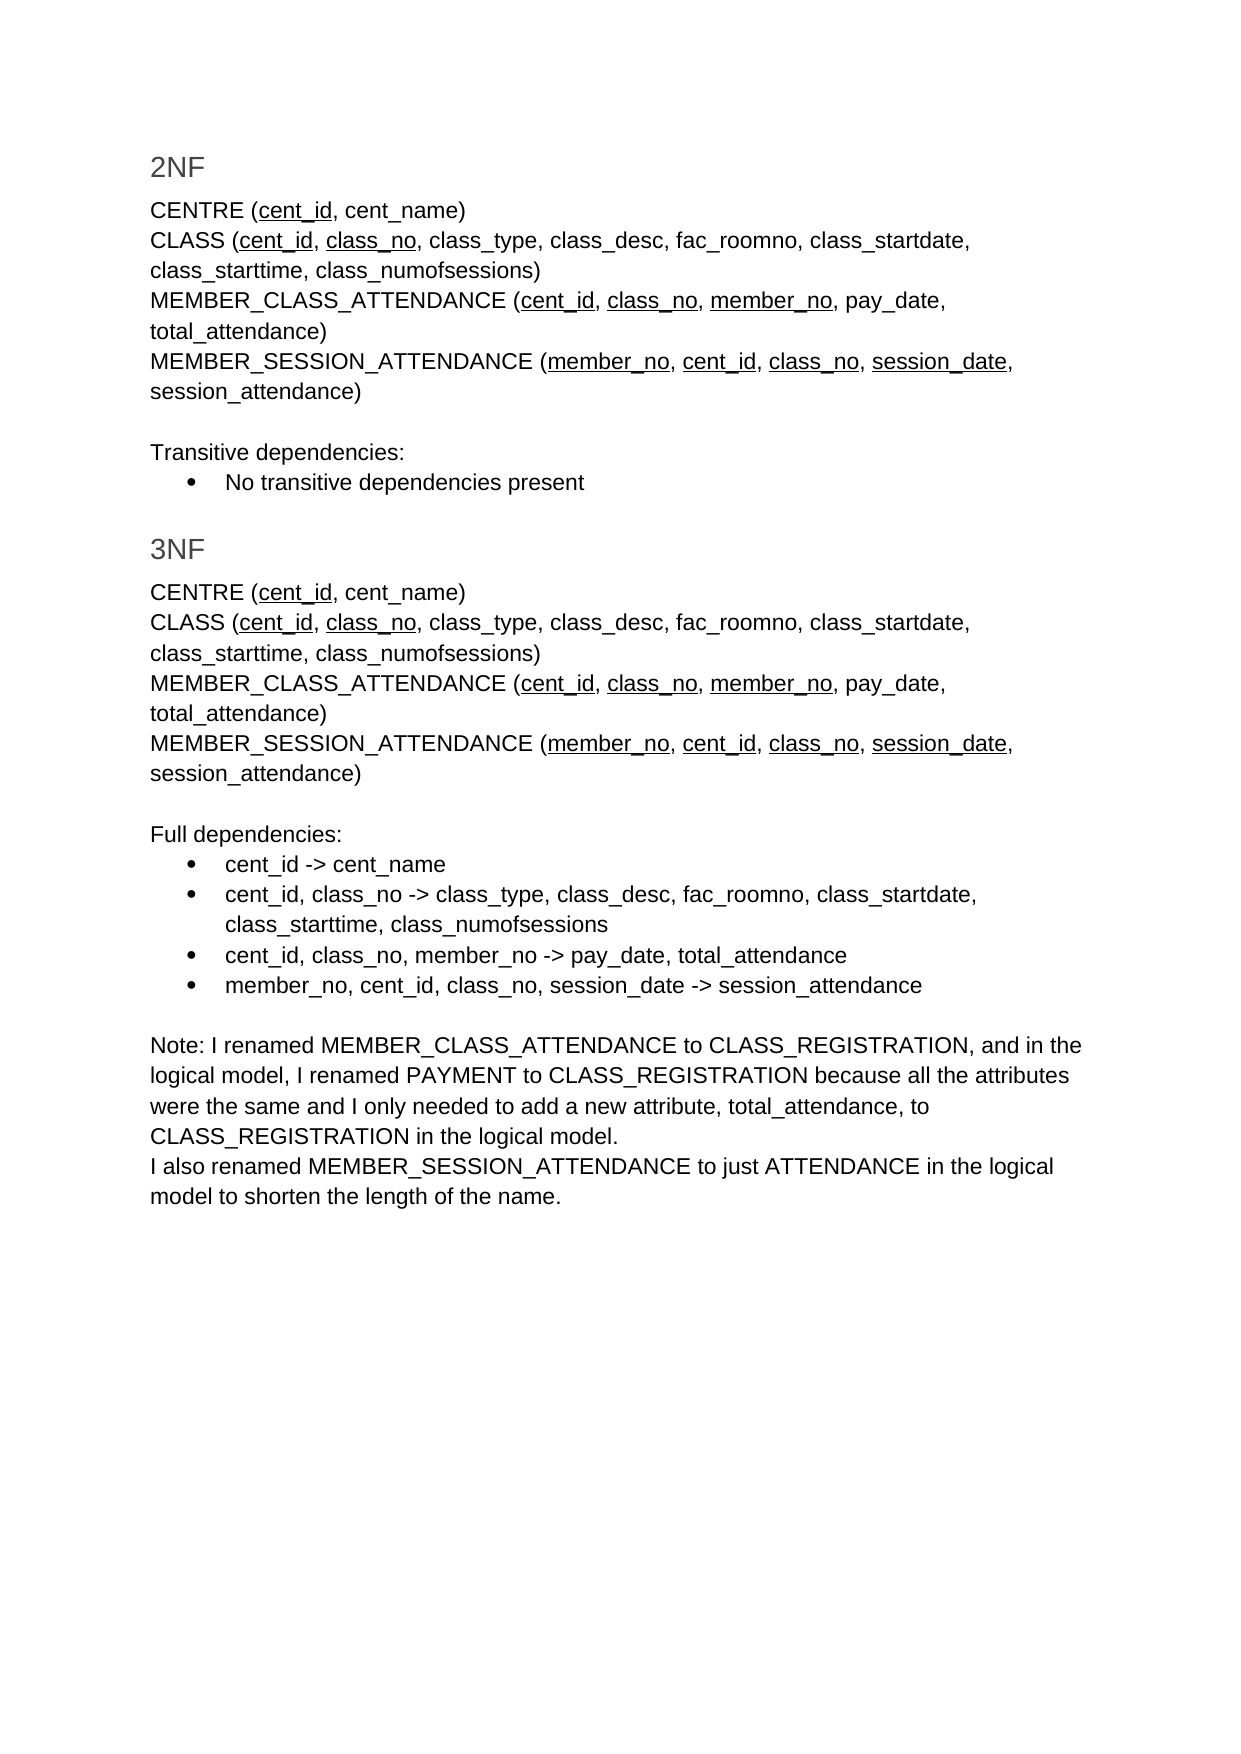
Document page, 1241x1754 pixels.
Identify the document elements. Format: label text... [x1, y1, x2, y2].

list cent_id, class_no -> class_type, class_desc, fac_roomno, class_startdate, class_starttime, class_numofsessions [187, 881, 1090, 938]
text Note: I renamed MEMBER_CLASS_ATTENDANCE to CLASS_REGISTRATION, and in the logical model, I renamed PAYMENT to CLASS_REGISTRATION because all the attributes were the same and I only needed to add a new attribute, total_attendance, to CLASS_REGISTRATION in the logical model. [150, 1032, 1090, 1149]
text MEMBER_CLASS_ATTENDANCE (cent_id, class_no, member_no, pay_date, total_attendance) [150, 287, 1090, 344]
subtitle 3NF [150, 532, 1090, 566]
text MEMBER_CLASS_ATTENDANCE (cent_id, class_no, member_no, pay_date, total_attendance) [150, 670, 1090, 726]
text MEMBER_SESSION_ATTENDANCE (member_no, cent_id, class_no, session_date, session_attendance) [150, 348, 1090, 404]
text CENTRE (cent_id, cent_name) [150, 197, 1090, 223]
list cent_id -> cent_name [187, 851, 1090, 877]
text I also renamed MEMBER_SESSION_ATTENDANCE to just ATTENDANCE in the logical model to shorten the length of the name. [150, 1153, 1090, 1210]
text CLASS (cent_id, class_no, class_type, class_desc, fac_roomno, class_startdate, class_starttime, class_numofsessions) [150, 227, 1090, 284]
subtitle 2NF [150, 150, 1090, 183]
text CENTRE (cent_id, cent_name) [150, 579, 1090, 606]
text Transitive dependencies: [150, 438, 1090, 465]
text MEMBER_SESSION_ATTENDANCE (member_no, cent_id, class_no, session_date, session_attendance) [150, 730, 1090, 787]
text CLASS (cent_id, class_no, class_type, class_desc, fac_roomno, class_startdate, class_starttime, class_numofsessions) [150, 609, 1090, 666]
list cent_id, class_no, member_no -> pay_date, total_attendance [187, 942, 1090, 968]
list No transitive dependencies present [187, 469, 1090, 495]
list member_no, cent_id, class_no, session_date -> session_attendance [187, 972, 1090, 998]
text Full dependencies: [150, 821, 1090, 847]
